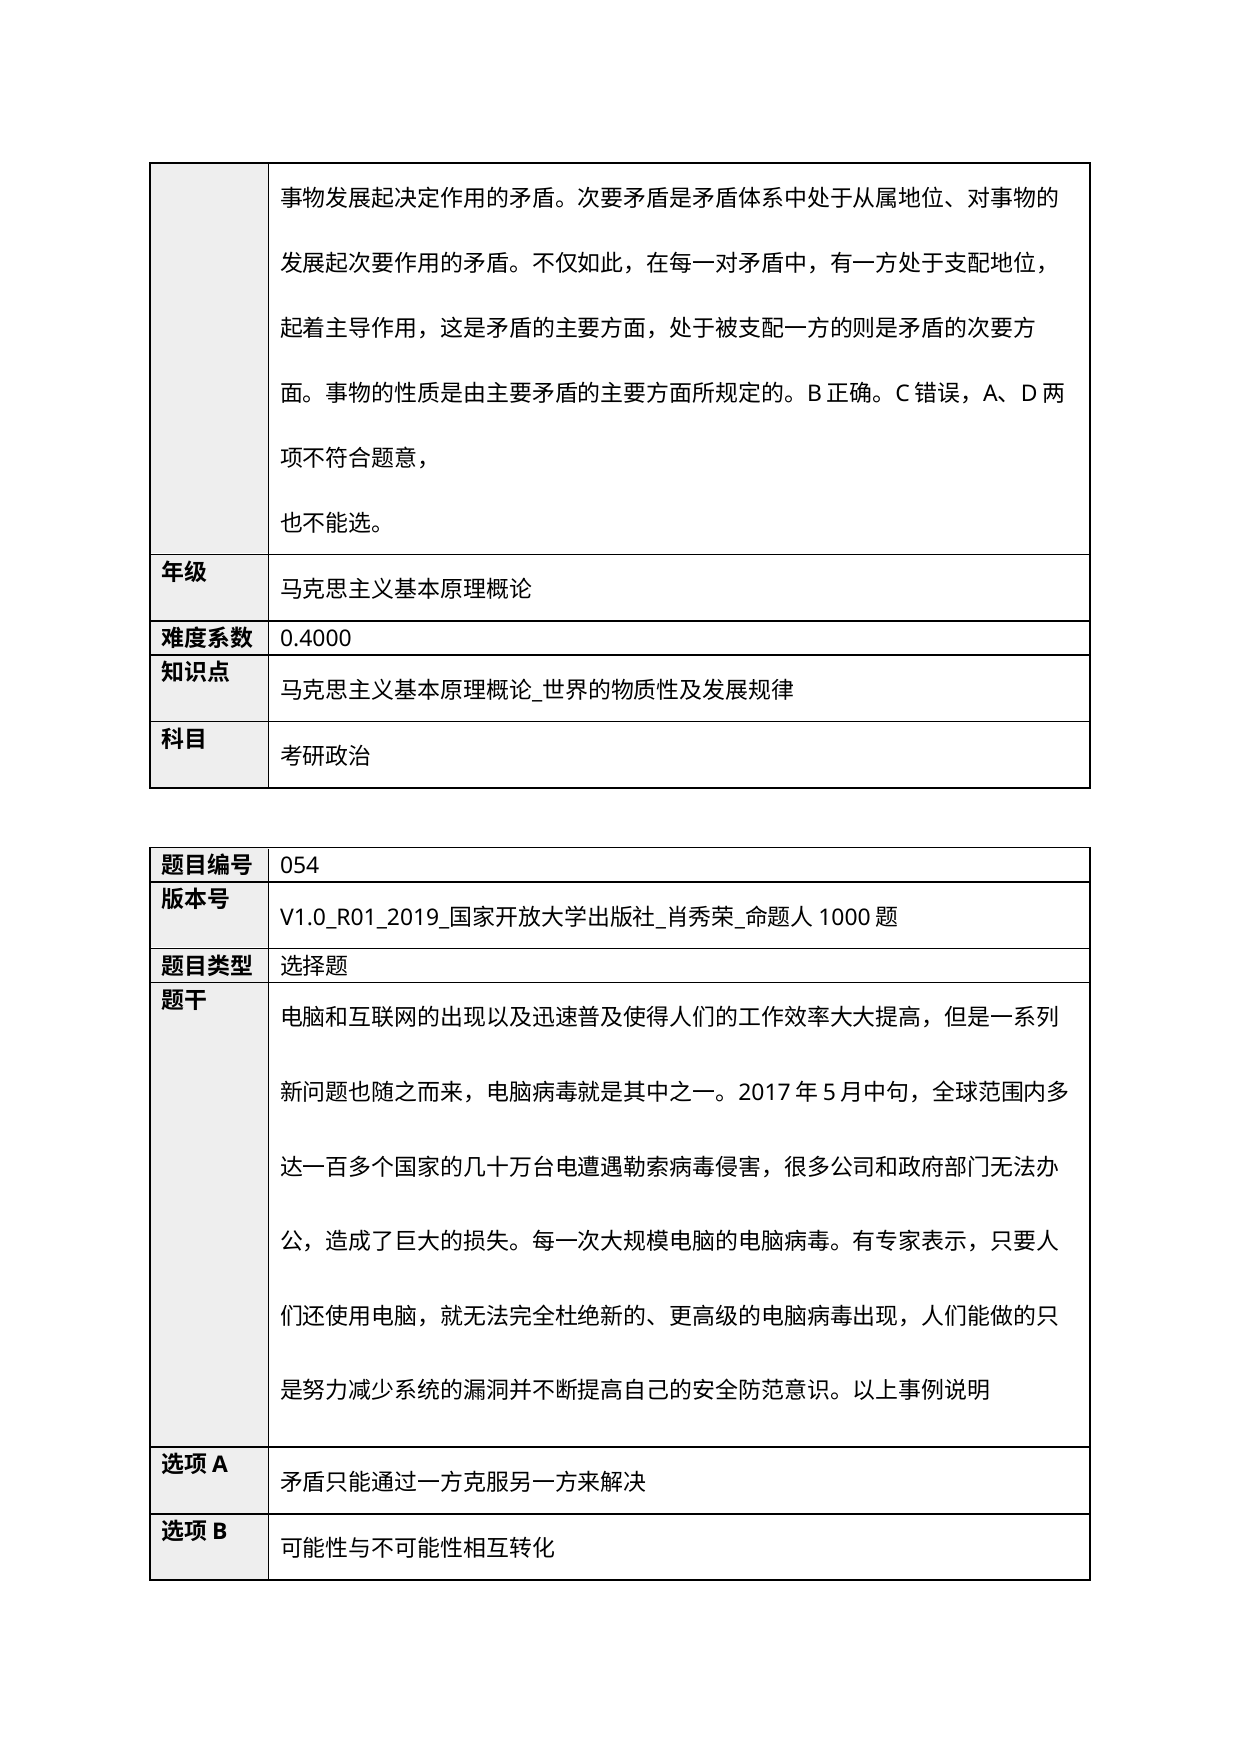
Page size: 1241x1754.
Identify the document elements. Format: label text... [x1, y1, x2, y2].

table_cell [269, 164, 1089, 553]
table_cell 可能性与不可能性相互转化 [269, 1515, 1089, 1579]
table_header 题目编号 [151, 848, 268, 881]
table_cell 科目 [151, 722, 268, 787]
table_cell 题干 [151, 983, 268, 1446]
table_header 054 [269, 848, 1089, 881]
table_cell 知识点 [151, 656, 268, 721]
table_cell 选择题 [269, 949, 1089, 982]
table_cell 解析 [151, 164, 268, 553]
table_cell 矛盾只能通过一方克服另一方来解决 [269, 1448, 1089, 1513]
table_cell 选项B [151, 1515, 268, 1579]
table_cell 题目类型 [151, 949, 268, 982]
table_cell 马克思主义基本原理概论 [269, 555, 1089, 620]
table_cell 选项A [151, 1448, 268, 1513]
table_cell 电脑和互联网的出现以及迅速普及使得人们的工作效率大大提高，但是一系列新问题也随之而来，电脑病毒就是其中之一。2017年5月中句，全球范围内多达一百多个国家的几十万台电遭遇勒索病毒侵害，很多公司和政府部门无法办公，造成了巨大的损失。每一次大规模电脑的电脑病毒。有专家表示，只要人们还使用电脑，就无法完全杜绝新的、更高级的电脑病毒出现，人们能做的只是努力减少系统的漏洞并不断提高自己的安全防范意识。以上事例说明 [269, 983, 1089, 1446]
table_cell V1.0_R01_2019_国家开放大学出版社_肖秀荣_命题人1000题 [269, 883, 1089, 947]
table_cell 年级 [151, 555, 268, 620]
table_cell 0.4000 [269, 622, 1089, 654]
table_cell 考研政治 [269, 722, 1089, 787]
table_cell 版本号 [151, 883, 268, 947]
table_cell 难度系数 [151, 622, 268, 654]
table_cell 马克思主义基本原理概论_世界的物质性及发展规律 [269, 656, 1089, 721]
